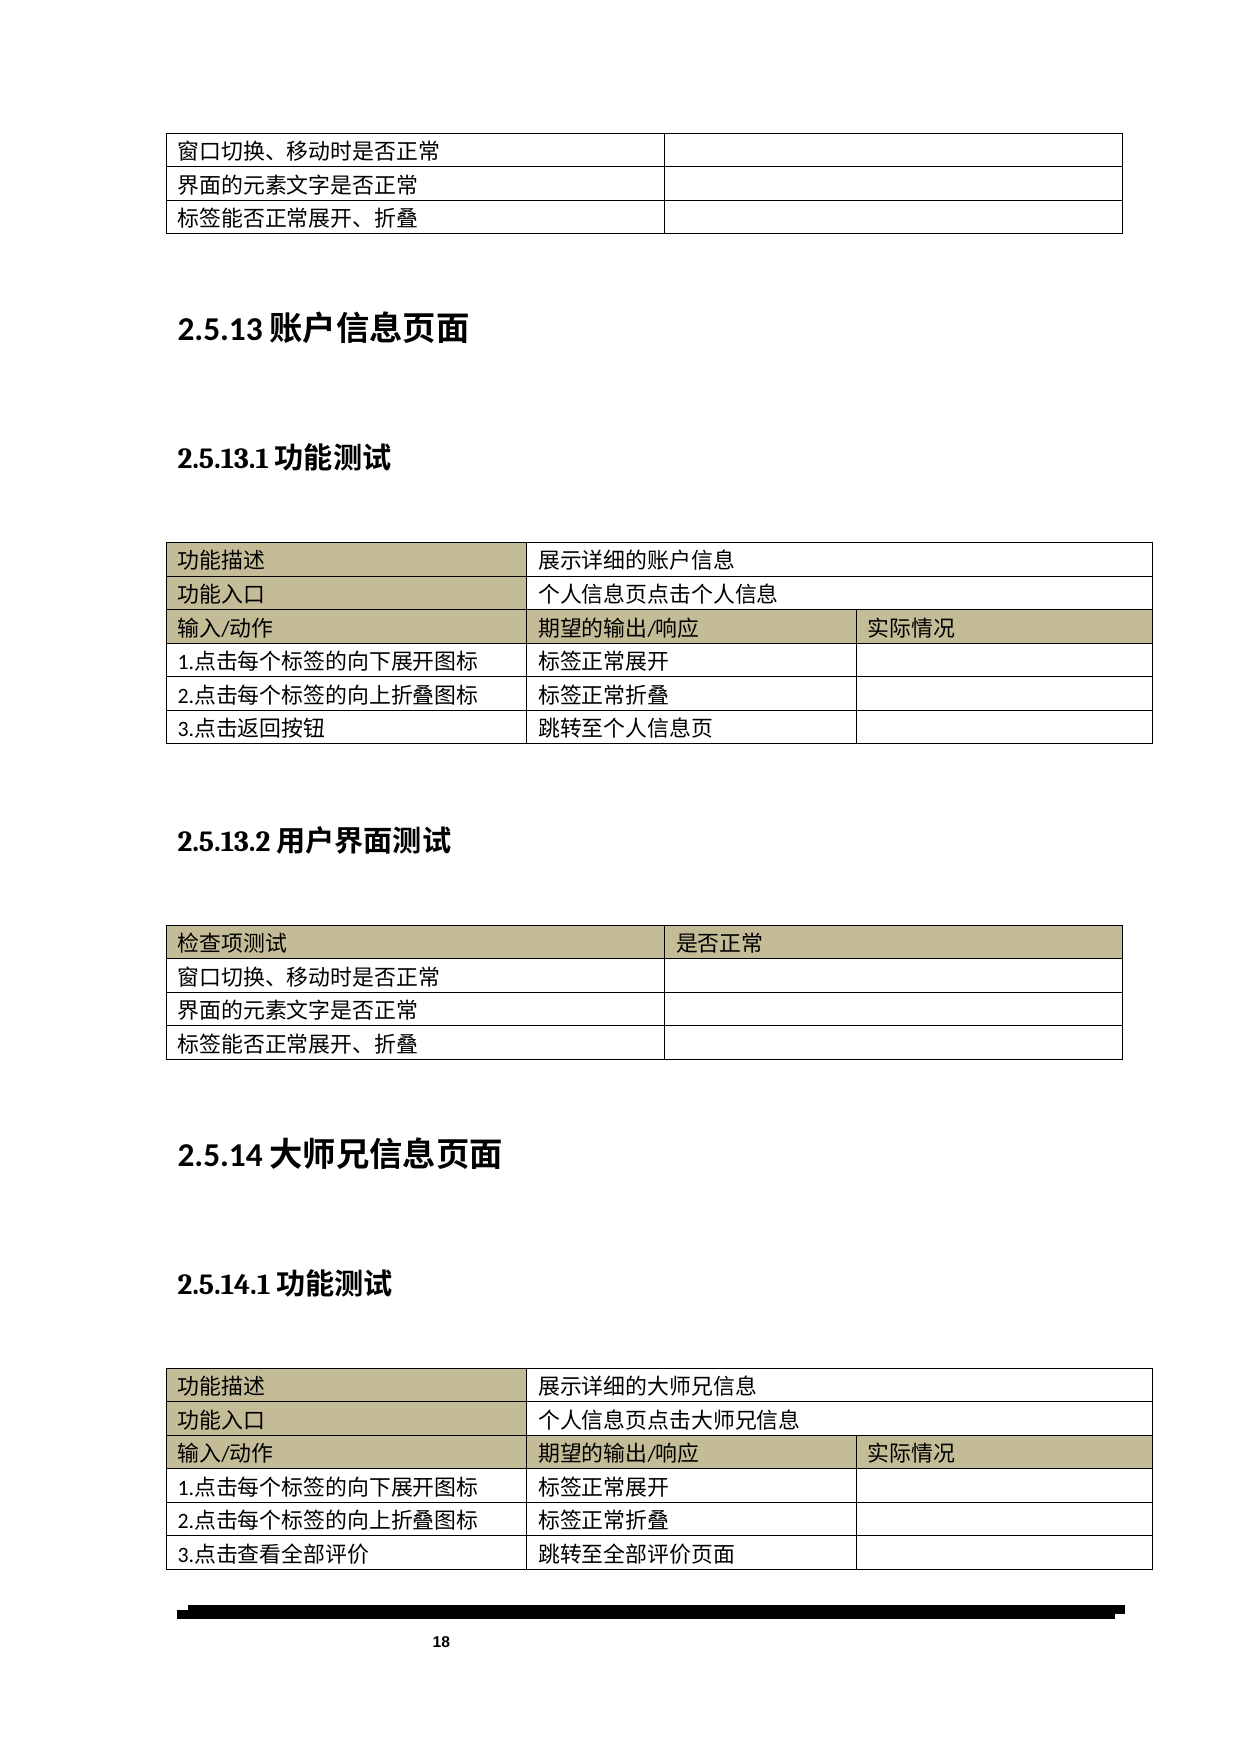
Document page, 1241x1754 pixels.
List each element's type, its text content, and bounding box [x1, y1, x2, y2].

table_cell 1.点击每个标签的向下展开图标 [167, 1469, 526, 1502]
table_cell 标签正常折叠 [527, 677, 856, 710]
table_cell 标签能否正常展开、折叠 [167, 1026, 664, 1059]
table_header 检查项测试 [167, 926, 664, 958]
table_cell [665, 959, 1122, 992]
table_header 功能描述 [167, 543, 526, 576]
table_header 展示详细的账户信息 [527, 543, 1152, 576]
table_cell [857, 1469, 1152, 1502]
table_cell 实际情况 [857, 610, 1152, 643]
table_cell [857, 644, 1152, 676]
table_cell 输入/动作 [167, 1436, 526, 1468]
table_cell 期望的输出/响应 [527, 610, 856, 643]
table_cell 输入/动作 [167, 610, 526, 643]
table_cell 界面的元素文字是否正常 [167, 167, 664, 200]
table_cell 3.点击返回按钮 [167, 711, 526, 743]
table_cell 3.点击查看全部评价 [167, 1536, 526, 1569]
table_cell 功能入口 [167, 1402, 526, 1435]
table_cell 标签正常展开 [527, 644, 856, 676]
table_cell 2.点击每个标签的向上折叠图标 [167, 677, 526, 710]
table_cell 实际情况 [857, 1436, 1152, 1468]
table_cell 1.点击每个标签的向下展开图标 [167, 644, 526, 676]
table_cell 功能入口 [167, 577, 526, 609]
subtitle 2.5.13账户信息页面 [177, 294, 1122, 359]
table_cell [665, 993, 1122, 1025]
table_cell 2.点击每个标签的向上折叠图标 [167, 1503, 526, 1535]
table_cell [665, 201, 1122, 233]
table_cell [857, 1536, 1152, 1569]
table_cell 窗口切换、移动时是否正常 [167, 134, 664, 166]
table_cell [665, 167, 1122, 200]
subtitle 2.5.14大师兄信息页面 [177, 1119, 1122, 1184]
subtitle 2.5.13.1功能测试 [177, 423, 1122, 488]
subtitle 2.5.14.1功能测试 [177, 1249, 1122, 1314]
subtitle 2.5.13.2用户界面测试 [177, 806, 1122, 871]
table_cell [665, 1026, 1122, 1059]
table_header 功能描述 [167, 1369, 526, 1401]
table_cell [665, 134, 1122, 166]
table_cell 窗口切换、移动时是否正常 [167, 959, 664, 992]
table_cell 个人信息页点击个人信息 [527, 577, 1152, 609]
table_cell 个人信息页点击大师兄信息 [527, 1402, 1152, 1435]
table_header 是否正常 [665, 926, 1122, 958]
table_cell 标签正常折叠 [527, 1503, 856, 1535]
table_cell 跳转至个人信息页 [527, 711, 856, 743]
table_header 展示详细的大师兄信息 [527, 1369, 1152, 1401]
table_cell 界面的元素文字是否正常 [167, 993, 664, 1025]
table_cell [857, 677, 1152, 710]
table_cell [857, 711, 1152, 743]
table_cell 标签正常展开 [527, 1469, 856, 1502]
table_cell [857, 1503, 1152, 1535]
table_cell 标签能否正常展开、折叠 [167, 201, 664, 233]
table_cell 跳转至全部评价页面 [527, 1536, 856, 1569]
table_cell 期望的输出/响应 [527, 1436, 856, 1468]
